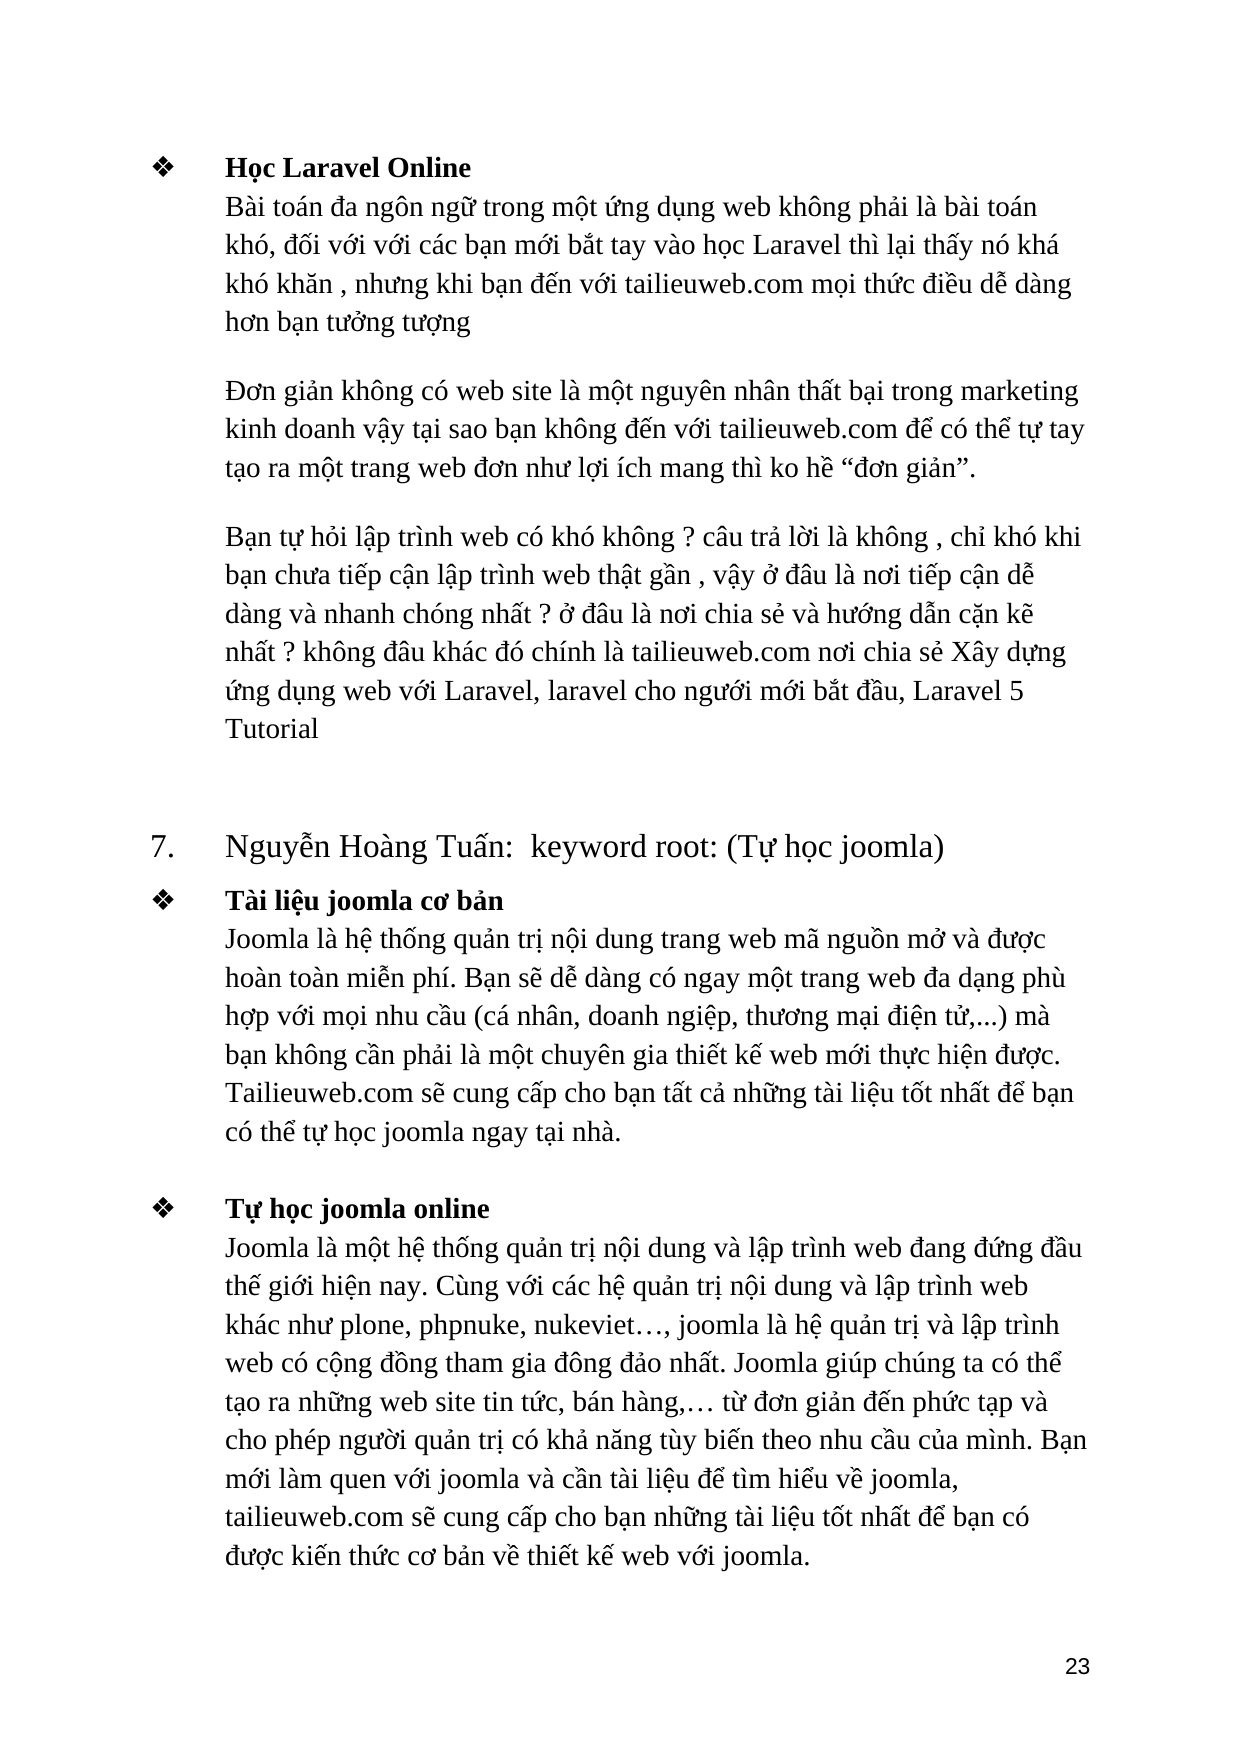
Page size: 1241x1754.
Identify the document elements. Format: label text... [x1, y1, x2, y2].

list Học Laravel Online [150, 150, 1090, 184]
text Bạn tự hỏi lập trình web có khó không ? câu trả lời là không , chỉ khó khi bạn chưa tiếp cận lập trình web thật gần , vậy ở đâu là nơi tiếp cận dễ dàng và nhanh chóng nhất ? ở đâu là nơi chia sẻ và hướng dẫn cặn kẽ nhất ? không đâu khác đó chính là tailieuweb.com nơi chia sẻ Xây dựng ứng dụng web với Laravel, laravel cho ngưới mới bắt đầu, Laravel 5 Tutorial [225, 519, 1090, 745]
list Tự học joomla online [150, 1191, 1090, 1225]
list Tài liệu joomla cơ bản [150, 883, 1090, 916]
text Đơn giản không có web site là một nguyên nhân thất bại trong marketing kinh doanh vậy tại sao bạn không đến với tailieuweb.com để có thể tự tay tạo ra một trang web đơn như lợi ích mang thì ko hề “đơn giản”. [225, 373, 1090, 484]
text Joomla là hệ thống quản trị nội dung trang web mã nguồn mở và được hoàn toàn miễn phí. Bạn sẽ dễ dàng có ngay một trang web đa dạng phù hợp với mọi nhu cầu (cá nhân, doanh ngiệp, thương mại điện tử,...) mà bạn không cần phải là một chuyên gia thiết kế web mới thực hiện được. Tailieuweb.com sẽ cung cấp cho bạn tất cả những tài liệu tốt nhất để bạn có thể tự học joomla ngay tại nhà. [225, 921, 1090, 1148]
text Bài toán đa ngôn ngữ trong một ứng dụng web không phải là bài toán khó, đối với với các bạn mới bắt tay vào học Laravel thì lại thấy nó khá khó khăn , nhưng khi bạn đến với tailieuweb.com mọi thức điều dễ dàng hơn bạn tưởng tượng [225, 189, 1090, 338]
subtitle Nguyễn Hoàng Tuấn: keyword root: (Tự học joomla) [150, 826, 1090, 864]
text Joomla là một hệ thống quản trị nội dung và lập trình web đang đứng đầu thế giới hiện nay. Cùng với các hệ quản trị nội dung và lập trình web khác như plone, phpnuke, nukeviet…, joomla là hệ quản trị và lập trình web có cộng đồng tham gia đông đảo nhất. Joomla giúp chúng ta có thể tạo ra những web site tin tức, bán hàng,… từ đơn giản đến phức tạp và cho phép người quản trị có khả năng tùy biến theo nhu cầu của mình. Bạn mới làm quen với joomla và cần tài liệu để tìm hiểu về joomla, tailieuweb.com sẽ cung cấp cho bạn những tài liệu tốt nhất để bạn có được kiến thức cơ bản về thiết kế web với joomla. [225, 1230, 1090, 1572]
